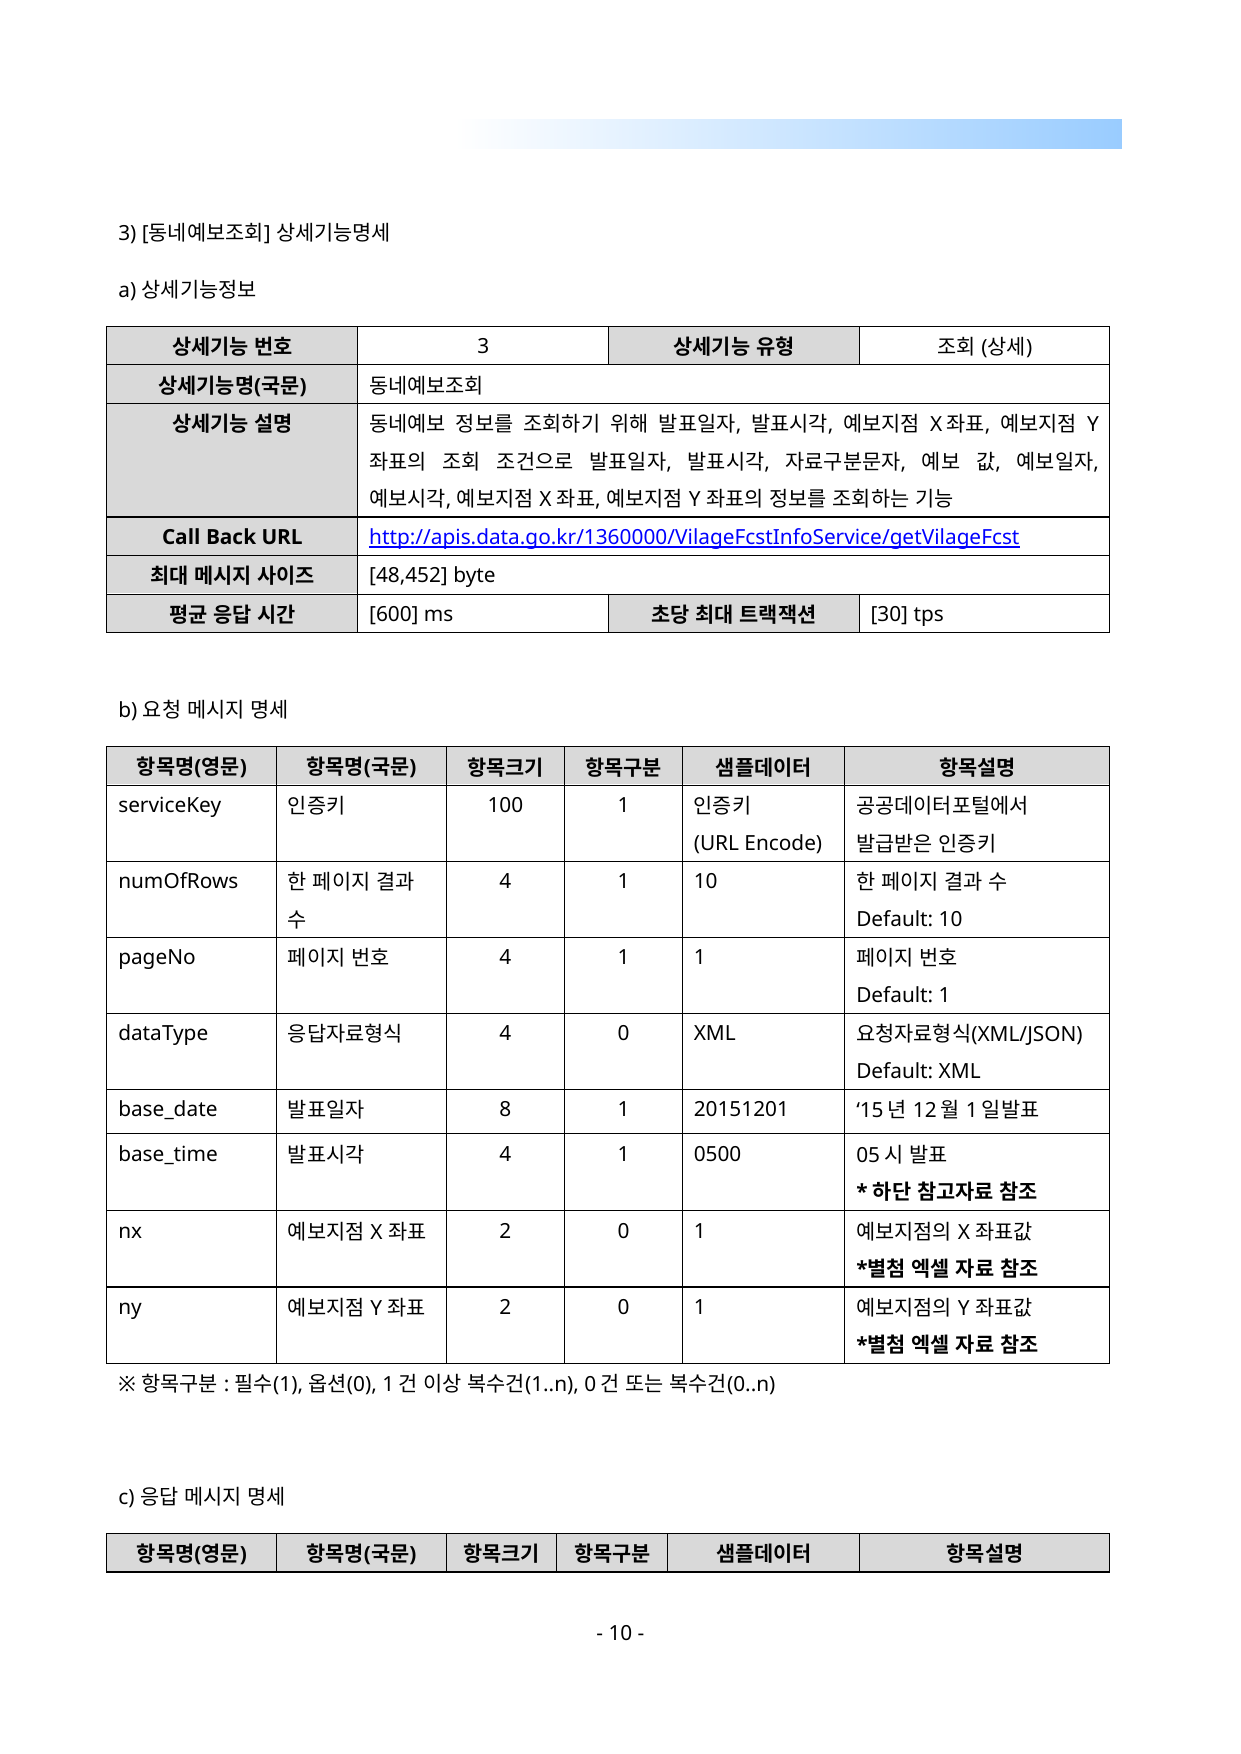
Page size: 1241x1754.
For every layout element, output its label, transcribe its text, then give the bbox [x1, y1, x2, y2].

table_header 상세기능 번호 [107, 327, 357, 364]
table_header 항목명(영문) [107, 747, 276, 784]
table_cell ny [107, 1288, 276, 1362]
table_cell [600] ms [358, 595, 608, 632]
table_cell 10 [683, 862, 844, 937]
table_cell 0 [565, 1211, 682, 1286]
table_cell 4 [447, 1014, 564, 1089]
table_cell 1 [683, 1211, 844, 1286]
table_cell 상세기능명(국문) [107, 365, 357, 403]
table_cell 1 [565, 938, 682, 1013]
table_header 항목크기 [447, 1534, 556, 1571]
text c) 응답 메시지 명세 [118, 1476, 1122, 1514]
table_header 항목설명 [845, 747, 1109, 784]
table_cell 동네예보 정보를 조회하기 위해 발표일자, 발표시각, 예보지점 X좌표, 예보지점 Y 좌표의 조회 조건으로 발표일자, 발표시각, 자료구분문자, 예보 값, 예보일자, 예보시각, 예보지점 X 좌표, 예보지점 Y 좌표의 정보를 조회하는 기능 [358, 404, 1109, 516]
table_cell dataType [107, 1014, 276, 1089]
table_cell 동네예보조회 [358, 365, 1109, 403]
text 3) [동네예보조회] 상세기능명세 [118, 213, 1122, 250]
table_cell 페이지 번호 [277, 938, 446, 1013]
table_cell 1 [565, 1090, 682, 1133]
table_cell 평균 응답 시간 [107, 595, 357, 632]
table_cell 4 [447, 938, 564, 1013]
table_cell 예보지점의 X 좌표값 *별첨 엑셀 자료 참조 [845, 1211, 1109, 1286]
table_header 항목구분 [565, 747, 682, 784]
table_cell 예보지점 Y 좌표 [277, 1288, 446, 1362]
table_cell 상세기능 설명 [107, 404, 357, 516]
table_cell 8 [447, 1090, 564, 1133]
table_cell 2 [447, 1211, 564, 1286]
text a) 상세기능정보 [118, 269, 1122, 307]
table_header 조회 (상세) [860, 327, 1109, 364]
table_cell 페이지 번호 Default: 1 [845, 938, 1109, 1013]
table_cell 초당 최대 트랙잭션 [609, 595, 859, 632]
table_cell 한 페이지 결과 수 Default: 10 [845, 862, 1109, 937]
table_cell pageNo [107, 938, 276, 1013]
table_cell 공공데이터포털에서 발급받은 인증키 [845, 786, 1109, 861]
table_cell 05시 발표 * 하단 참고자료 참조 [845, 1134, 1109, 1210]
table_cell 1 [683, 938, 844, 1013]
table_cell 예보지점 X 좌표 [277, 1211, 446, 1286]
table_header 항목설명 [860, 1534, 1109, 1571]
table_cell 1 [565, 862, 682, 937]
table_header 샘플데이터 [668, 1534, 859, 1571]
table_cell 20151201 [683, 1090, 844, 1133]
table_cell 최대 메시지 사이즈 [107, 556, 357, 593]
table_cell 4 [447, 862, 564, 937]
table_cell 100 [447, 786, 564, 861]
table_header 샘플데이터 [683, 747, 844, 784]
table_cell 한 페이지 결과 수 [277, 862, 446, 937]
table_cell http://apis.data.go.kr/1360000/VilageFcstInfoService/getVilageFcst [358, 518, 1109, 555]
table_cell 발표시각 [277, 1134, 446, 1210]
table_cell 4 [447, 1134, 564, 1210]
table_cell 요청자료형식(XML/JSON) Default: XML [845, 1014, 1109, 1089]
table_cell 인증키 (URL Encode) [683, 786, 844, 861]
table_cell [48,452] byte [358, 556, 1109, 593]
table_header 항목크기 [447, 747, 564, 784]
table_cell XML [683, 1014, 844, 1089]
table_cell 1 [565, 1134, 682, 1210]
table_cell 예보지점의 Y 좌표값 *별첨 엑셀 자료 참조 [845, 1288, 1109, 1362]
table_header 항목명(영문) [107, 1534, 276, 1571]
text ※ 항목구분 : 필수(1), 옵션(0), 1건 이상 복수건(1..n), 0건 또는 복수건(0..n) [118, 1363, 1122, 1401]
table_header 항목명(국문) [277, 747, 446, 784]
table_cell numOfRows [107, 862, 276, 937]
table_cell 인증키 [277, 786, 446, 861]
table_cell base_date [107, 1090, 276, 1133]
table_header 항목구분 [557, 1534, 667, 1571]
text b) 요청 메시지 명세 [118, 689, 1122, 727]
table_cell 0500 [683, 1134, 844, 1210]
table_cell 1 [683, 1288, 844, 1362]
table_cell 2 [447, 1288, 564, 1362]
table_cell 발표일자 [277, 1090, 446, 1133]
table_cell nx [107, 1211, 276, 1286]
table_cell 1 [565, 786, 682, 861]
table_cell base_time [107, 1134, 276, 1210]
table_header 3 [358, 327, 608, 364]
table_cell ‘15년 12월 1일발표 [845, 1090, 1109, 1133]
table_cell Call Back URL [107, 518, 357, 555]
table_cell serviceKey [107, 786, 276, 861]
table_header 상세기능 유형 [609, 327, 859, 364]
table_cell 0 [565, 1014, 682, 1089]
table_cell 응답자료형식 [277, 1014, 446, 1089]
table_cell [30] tps [860, 595, 1109, 632]
table_cell 0 [565, 1288, 682, 1362]
table_header 항목명(국문) [277, 1534, 446, 1571]
